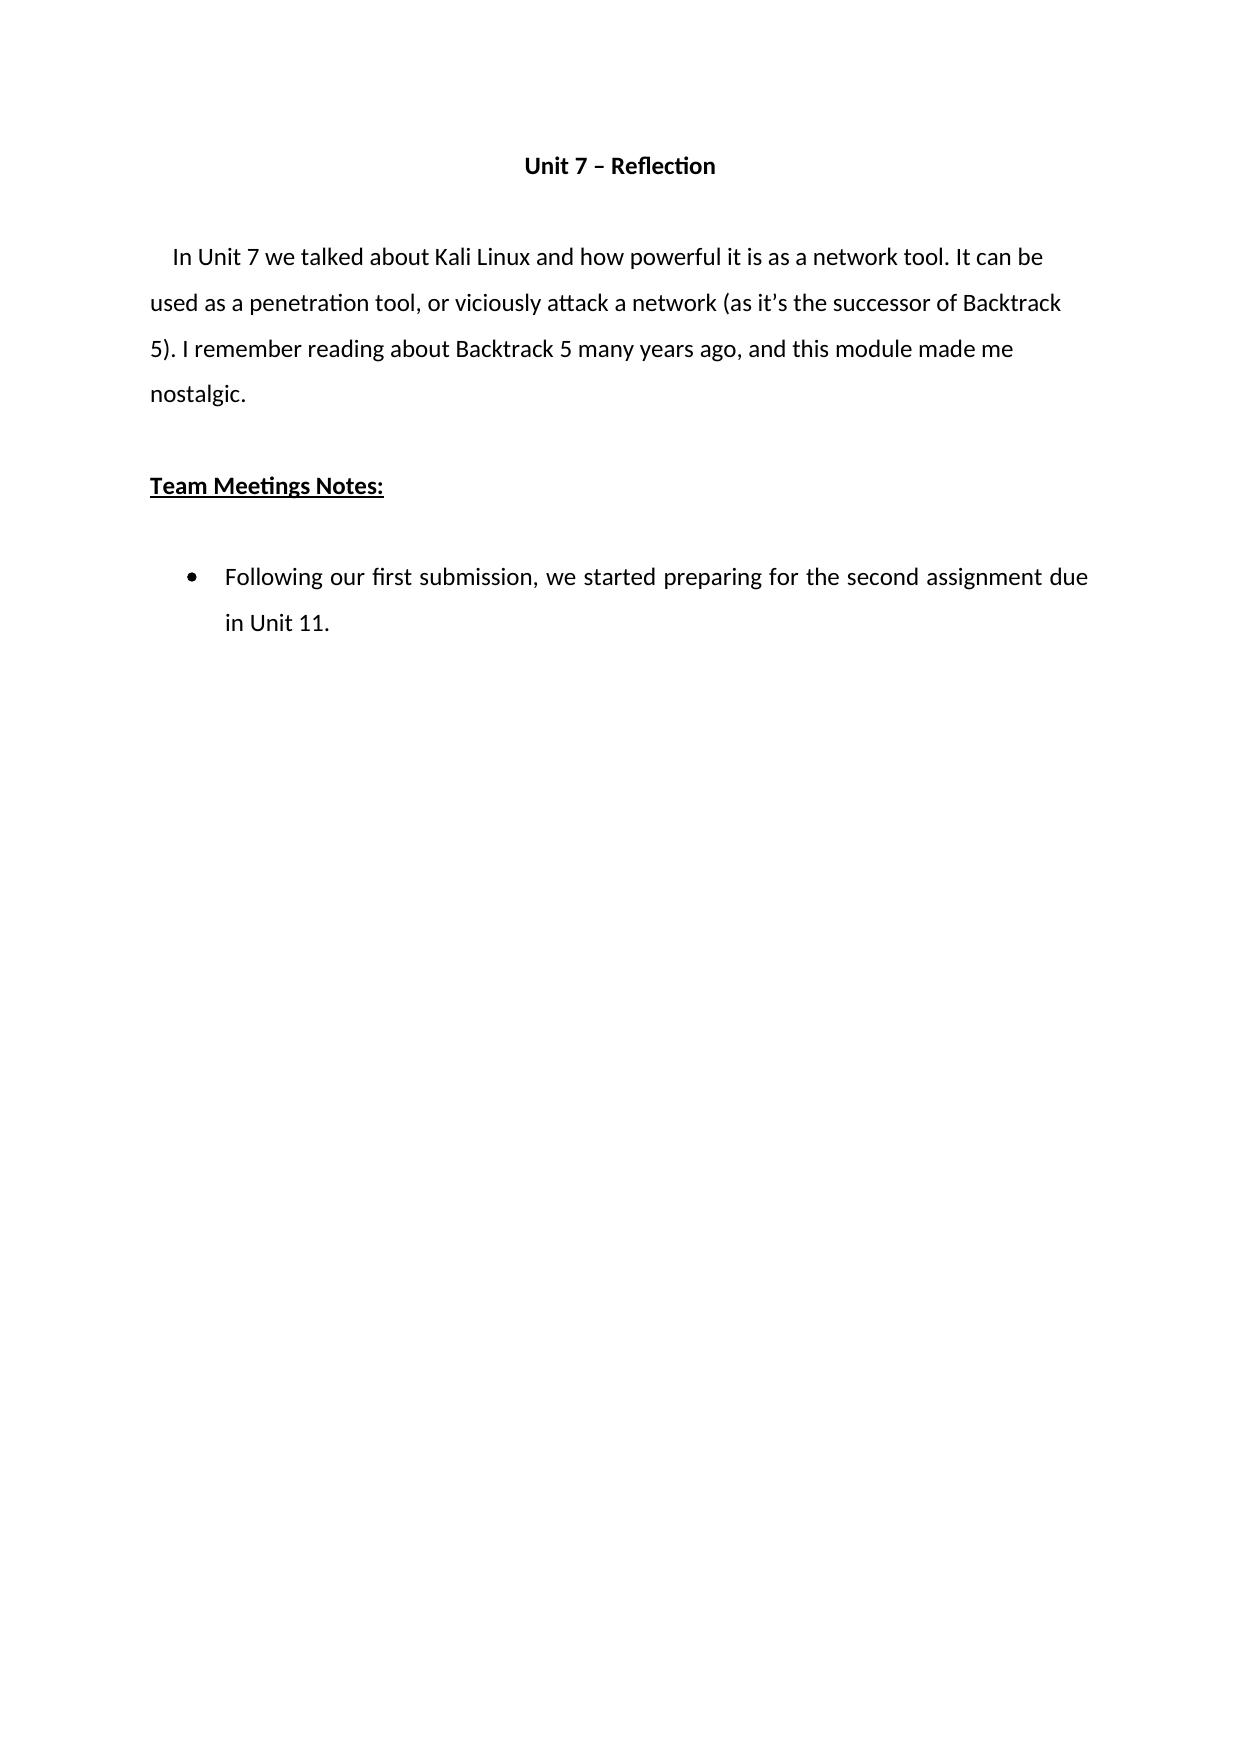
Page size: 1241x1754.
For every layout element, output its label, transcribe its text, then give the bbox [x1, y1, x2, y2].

text Unit 7 – Reflection [150, 150, 1090, 181]
text Team Meetings Notes: [150, 470, 1090, 501]
list Following our first submission, we started preparing for the second assignment due in Unit 11. [187, 562, 1090, 638]
text In Unit 7 we talked about Kali Linux and how powerful it is as a network tool. It can be used as a penetration tool, or viciously attack a network (as it’s the successor of Backtrack 5). I remember reading about Backtrack 5 many years ago, and this module made me nostalgic. [150, 241, 1090, 409]
